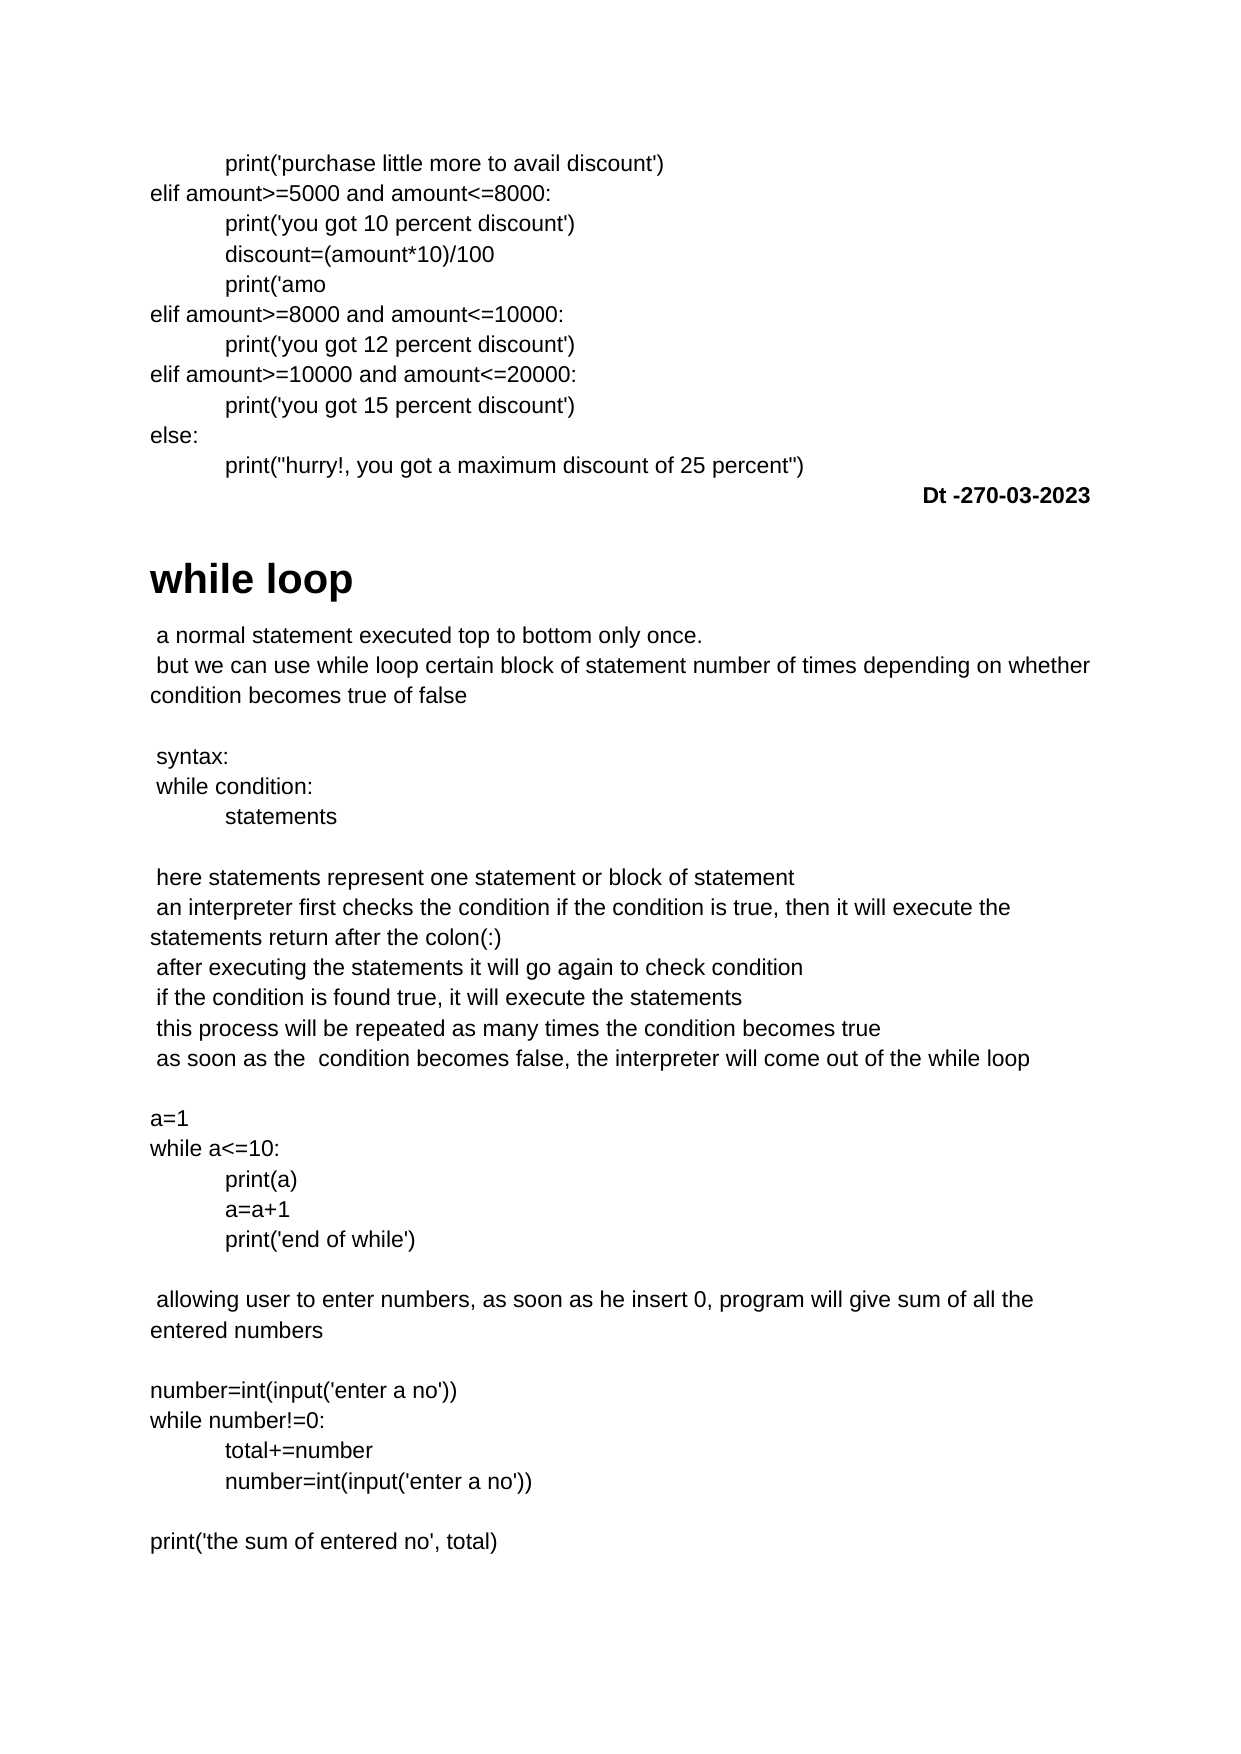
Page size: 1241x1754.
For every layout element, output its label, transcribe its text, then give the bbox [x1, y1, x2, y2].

text while condition: [150, 773, 1090, 799]
text an interpreter first checks the condition if the condition is true, then it will execute the statements return after the colon(:) [150, 894, 1090, 950]
text a=a+1 [150, 1196, 1090, 1222]
text syntax: [150, 743, 1090, 769]
text elif amount>=8000 and amount<=10000: [150, 301, 1090, 327]
text after executing the statements it will go again to check condition [150, 954, 1090, 980]
text number=int(input('enter a no')) [150, 1468, 1090, 1494]
text while a<=10: [150, 1135, 1090, 1162]
text as soon as the condition becomes false, the interpreter will come out of the while loop [150, 1045, 1090, 1071]
text print('the sum of entered no', total) [150, 1528, 1090, 1554]
text else: [150, 422, 1090, 448]
text but we can use while loop certain block of statement number of times depending on whether condition becomes true of false [150, 652, 1090, 708]
text if the condition is found true, it will execute the statements [150, 984, 1090, 1011]
text elif amount>=10000 and amount<=20000: [150, 361, 1090, 388]
text here statements represent one statement or block of statement [150, 863, 1090, 890]
text this process will be repeated as many times the condition becomes true [150, 1014, 1090, 1041]
text a normal statement executed top to bottom only once. [150, 622, 1090, 648]
text allowing user to enter numbers, as soon as he insert 0, program will give sum of all the entered numbers [150, 1286, 1090, 1343]
text discount=(amount*10)/100 [150, 241, 1090, 267]
text Dt -270-03-2023 [150, 482, 1090, 509]
text print('you got 12 percent discount') [150, 331, 1090, 358]
text elif amount>=5000 and amount<=8000: [150, 180, 1090, 207]
text a=1 [150, 1105, 1090, 1131]
text total+=number [150, 1437, 1090, 1464]
text print('purchase little more to avail discount') [150, 150, 1090, 176]
text print('you got 15 percent discount') [150, 392, 1090, 418]
text number=int(input('enter a no')) [150, 1377, 1090, 1403]
text while number!=0: [150, 1407, 1090, 1433]
text print(a) [150, 1166, 1090, 1192]
text print('end of while') [150, 1226, 1090, 1252]
subtitle while loop [150, 554, 1090, 602]
text statements [150, 803, 1090, 829]
text print('you got 10 percent discount') [150, 210, 1090, 237]
text print('amo [150, 271, 1090, 297]
text print("hurry!, you got a maximum discount of 25 percent") [150, 452, 1090, 478]
